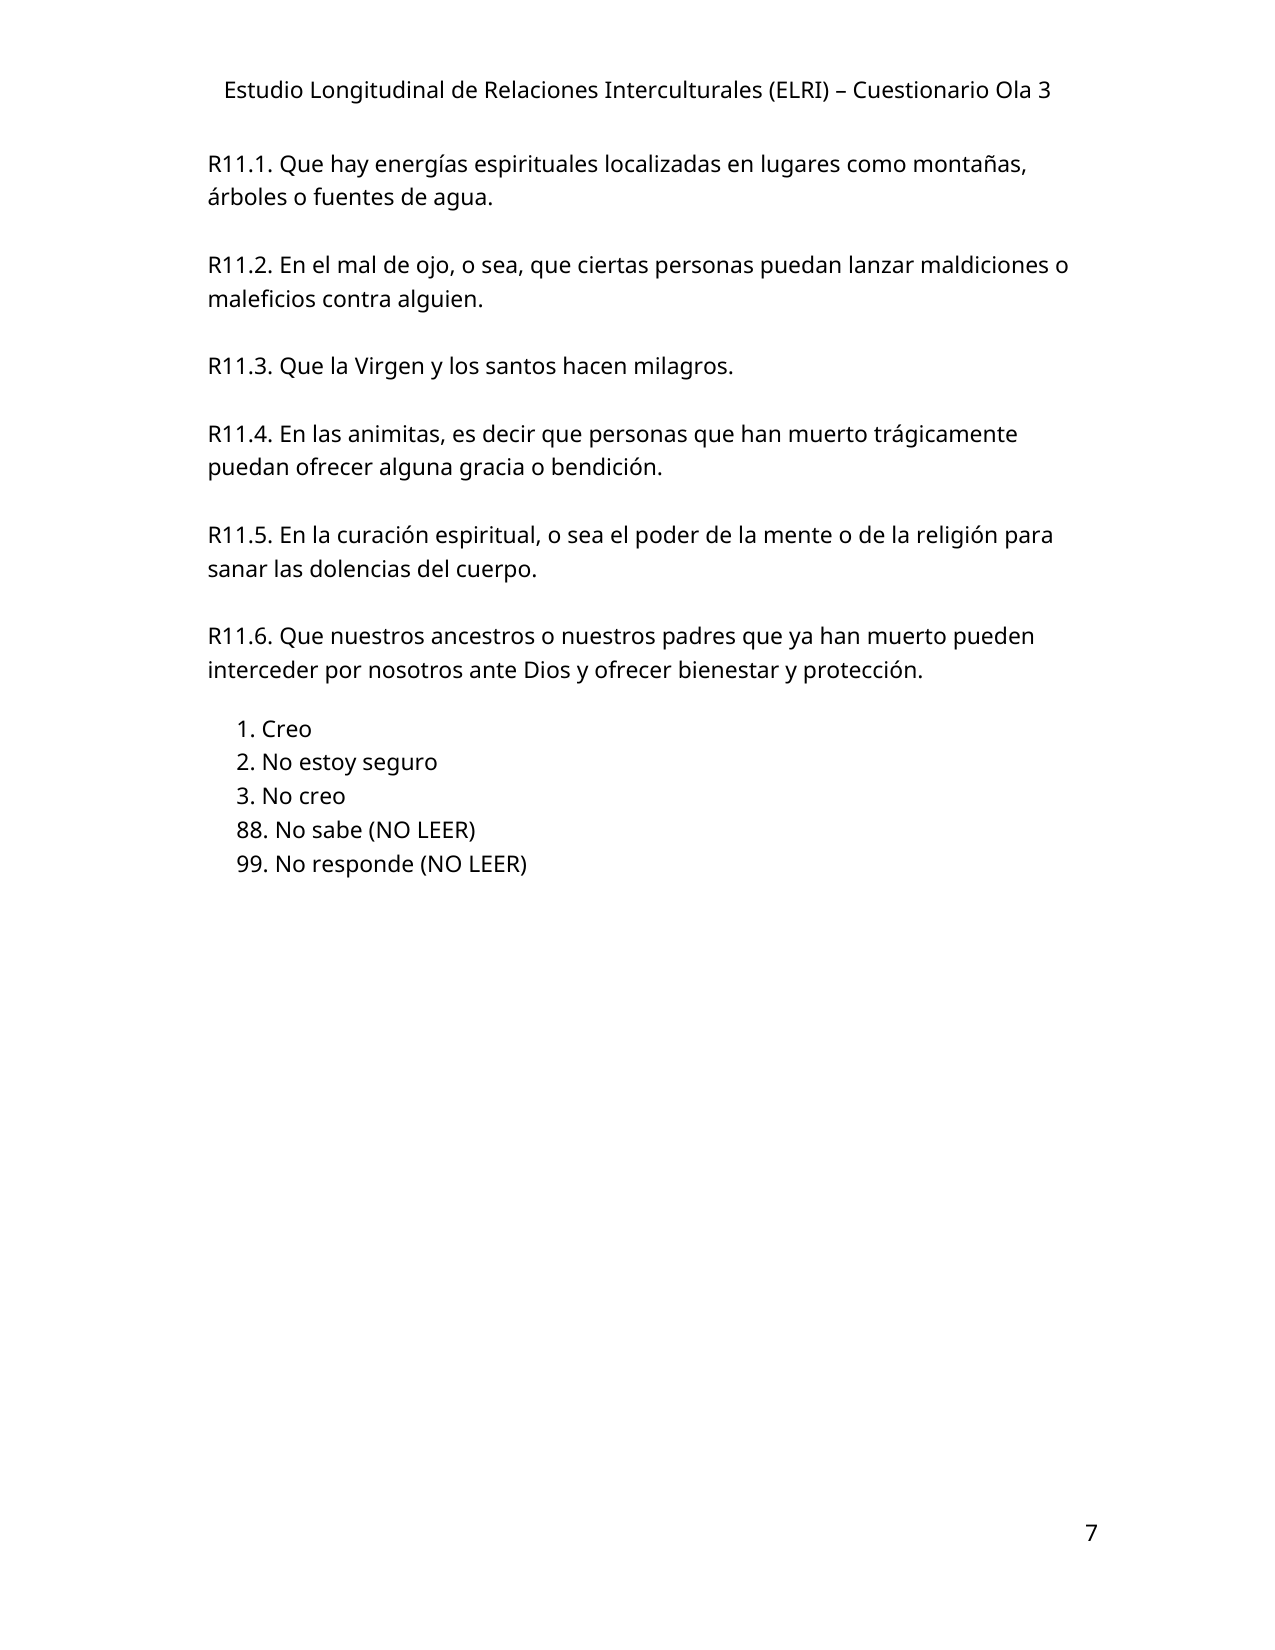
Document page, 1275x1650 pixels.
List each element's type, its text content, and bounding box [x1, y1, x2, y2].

text 99. No responde (NO LEER) [236, 848, 1098, 879]
text 1. Creo [236, 713, 1098, 744]
text R11.1. Que hay energías espirituales localizadas en lugares como montañas, árboles o fuentes de agua. [207, 148, 1098, 213]
text 88. No sabe (NO LEER) [236, 814, 1098, 845]
text R11.6. Que nuestros ancestros o nuestros padres que ya han muerto pueden interceder por nosotros ante Dios y ofrecer bienestar y protección. [207, 620, 1098, 685]
text R11.3. Que la Virgen y los santos hacen milagros. [207, 350, 1098, 381]
text 2. No estoy seguro [236, 746, 1098, 778]
text 3. No creo [236, 780, 1098, 811]
text R11.2. En el mal de ojo, o sea, que ciertas personas puedan lanzar maldiciones o maleficios contra alguien. [207, 249, 1098, 314]
text R11.4. En las animitas, es decir que personas que han muerto trágicamente puedan ofrecer alguna gracia o bendición. [207, 418, 1098, 483]
text R11.5. En la curación espiritual, o sea el poder de la mente o de la religión para sanar las dolencias del cuerpo. [207, 519, 1098, 584]
